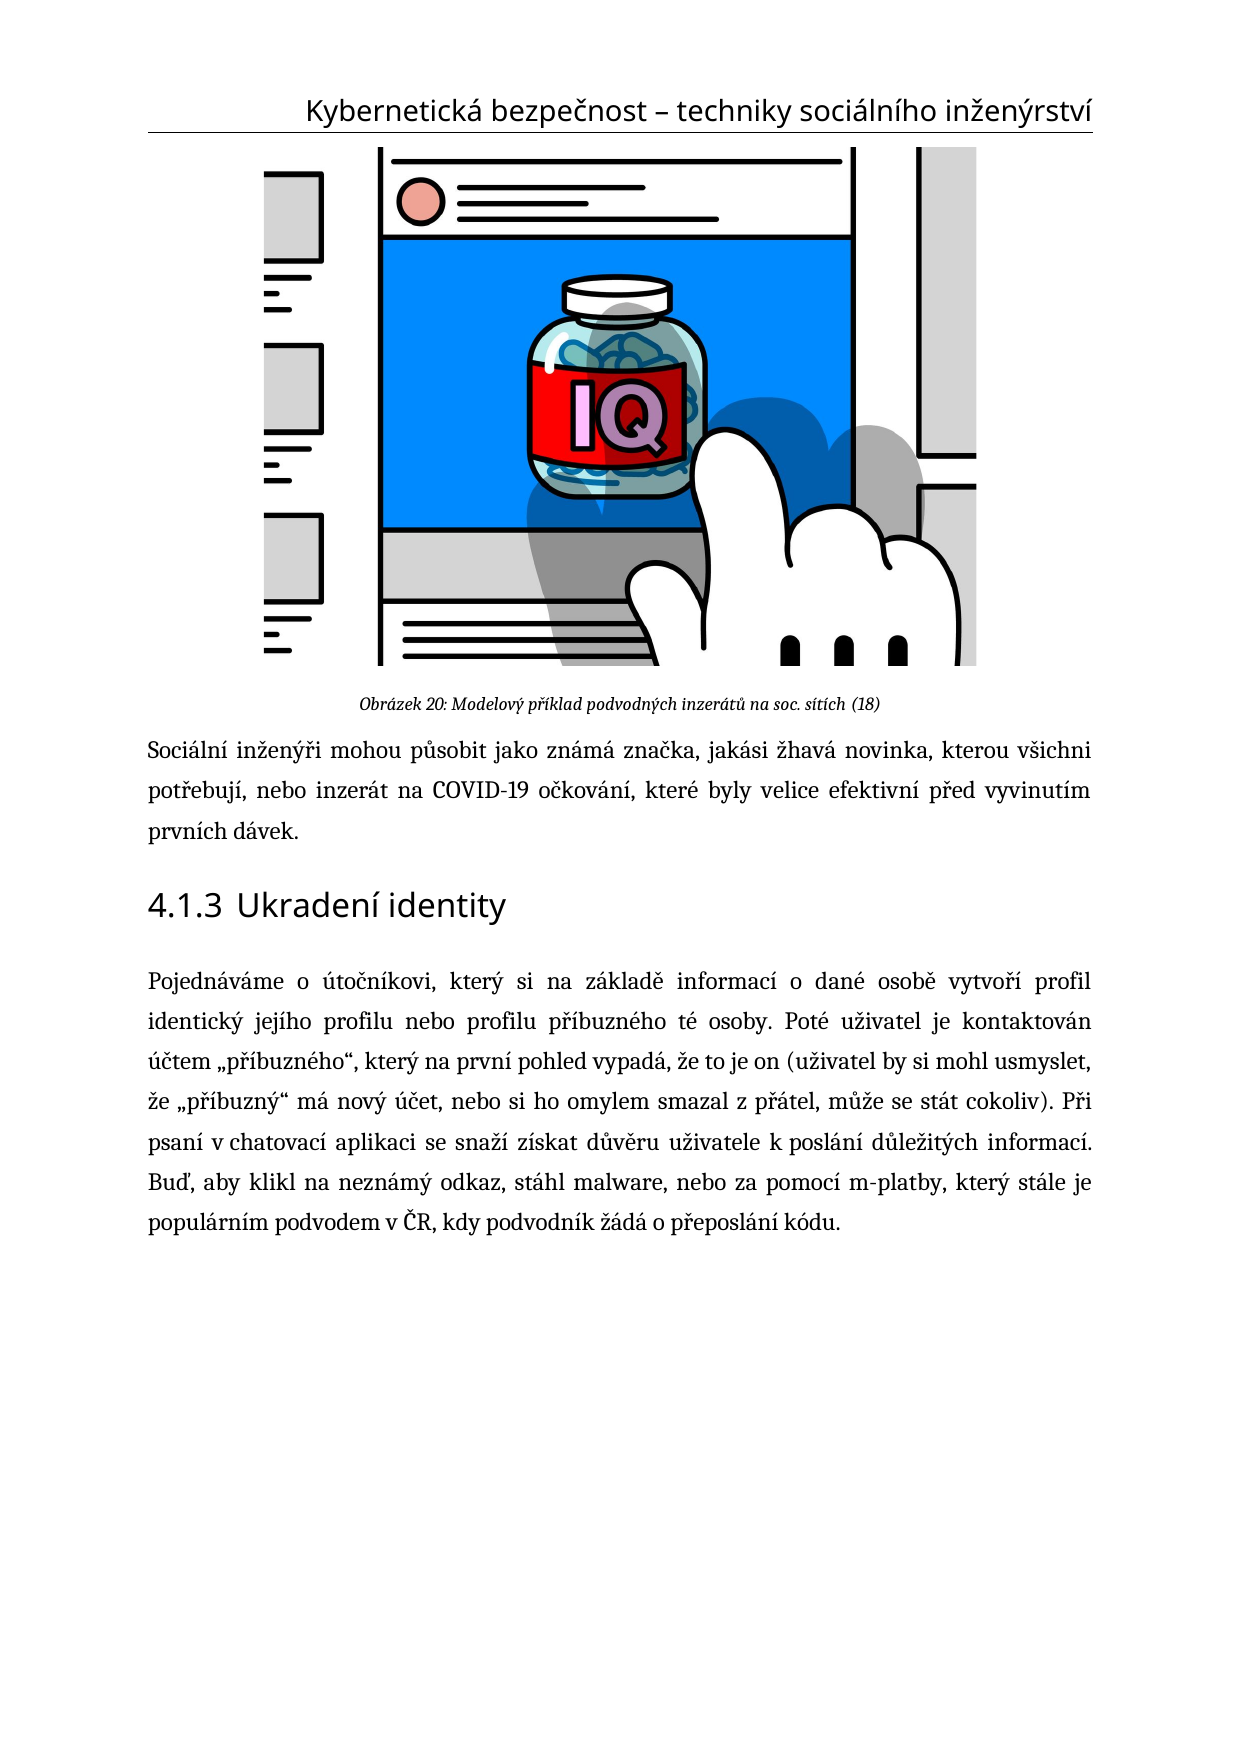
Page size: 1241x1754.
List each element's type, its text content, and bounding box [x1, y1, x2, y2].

text Sociální inženýři mohou působit jako známá značka, jakási žhavá novinka, kterou všichni potřebují, nebo inzerát na COVID-19 očkování, které byly velice efektivní před vyvinutím prvních dávek. [148, 736, 1093, 845]
picture [263, 147, 977, 666]
subtitle Ukradení identity [148, 882, 1093, 927]
text Obrázek : Modelový příklad podvodných inzerátů na soc. sítích [148, 694, 1093, 715]
text Pojednáváme o útočníkovi, který si na základě informací o dané osobě vytvoří profil identický jejího profilu nebo profilu příbuzného té osoby. Poté uživatel je kontaktován účtem „příbuzného“, který na první pohled vypadá, že to je on (uživatel by si mohl usmyslet, že „příbuzný“ má nový účet, nebo si ho omylem smazal z přátel, může se stát cokoliv). Při psaní v chatovací aplikaci se snaží získat důvěru uživatele k poslání důležitých informací. Buď, aby klikl na neznámý odkaz, stáhl malware, nebo za pomocí m-platby, který stále je populárním podvodem v ČR, kdy podvodník žádá o přeposlání kódu. [148, 967, 1093, 1237]
